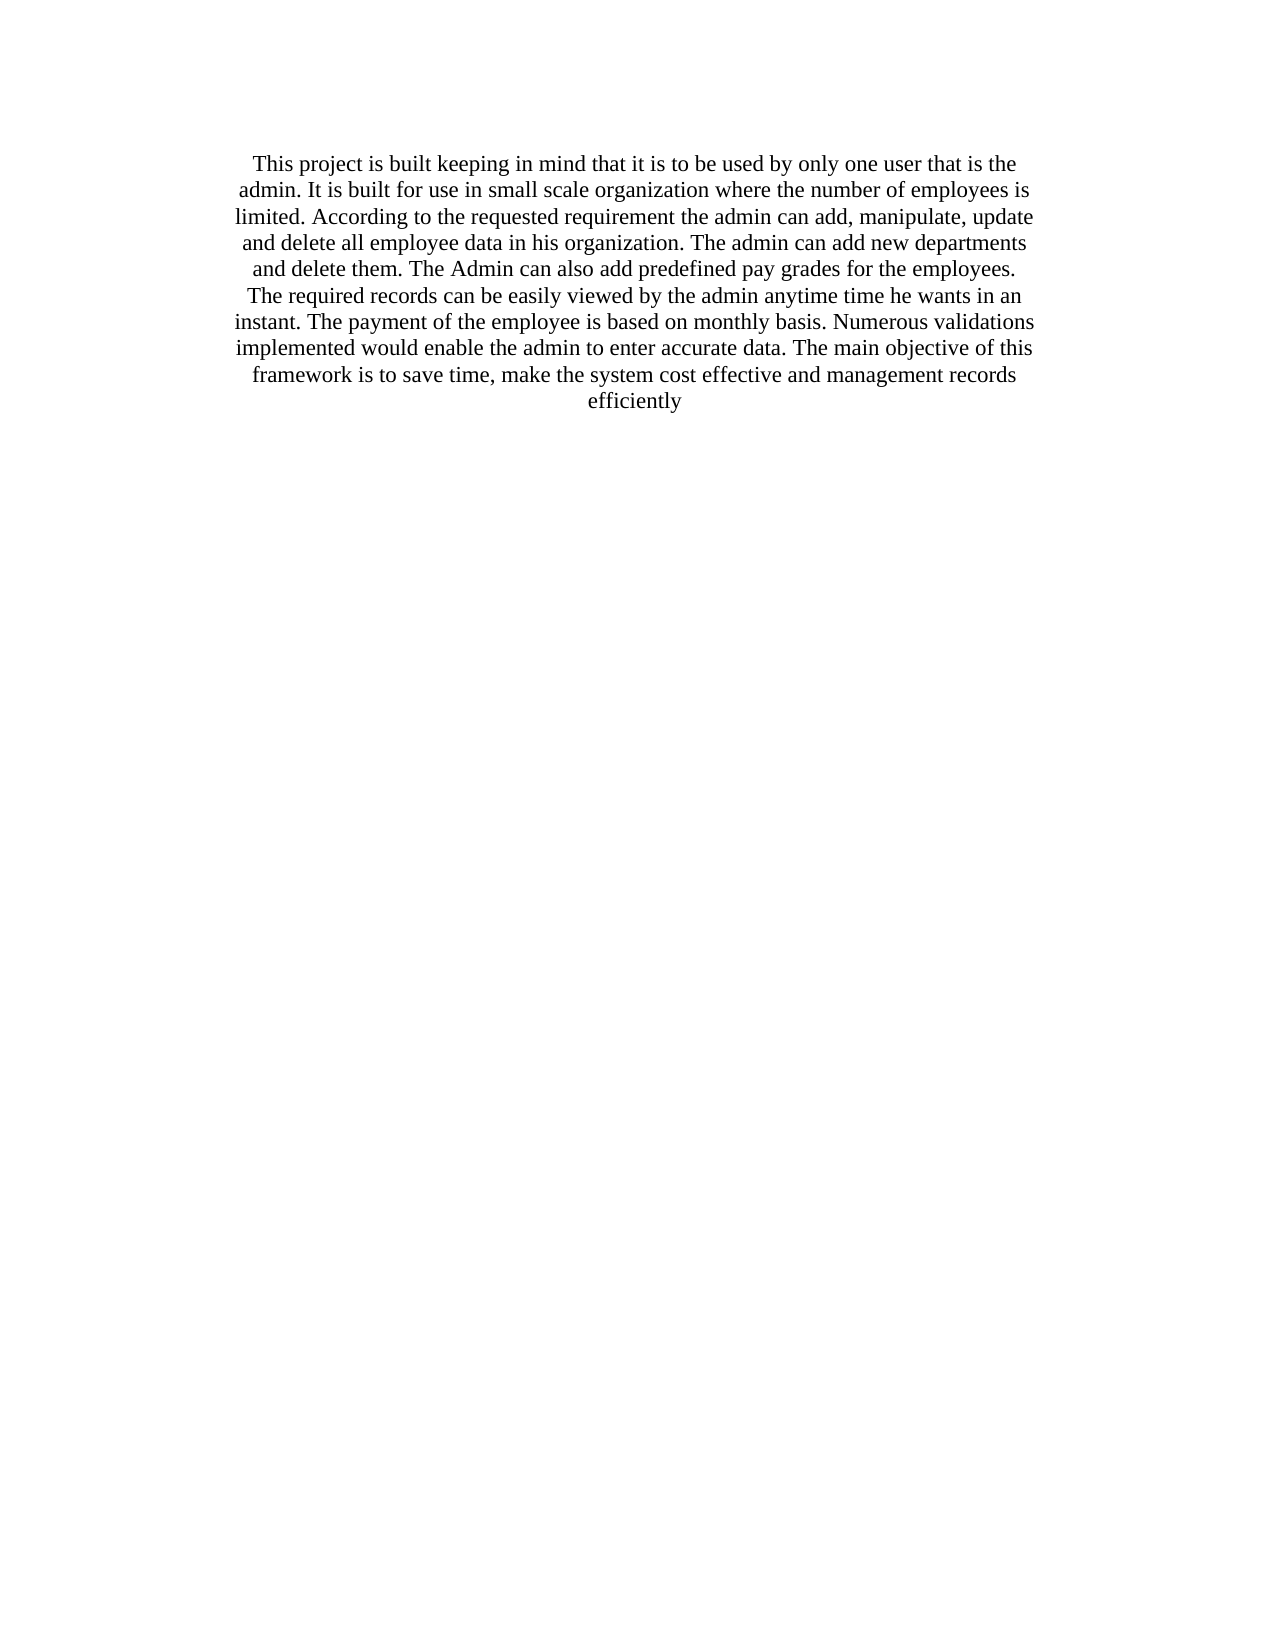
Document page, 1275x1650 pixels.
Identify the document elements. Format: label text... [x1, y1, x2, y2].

text and delete all employee data in his organization. The admin can add new departments [150, 229, 1125, 255]
text admin. It is built for use in small scale organization where the number of employees is [150, 176, 1125, 203]
text This project is built keeping in mind that it is to be used by only one user that is the [150, 150, 1125, 176]
text efficiently [150, 387, 1125, 413]
text implemented would enable the admin to enter accurate data. The main objective of this [150, 334, 1125, 361]
text framework is to save time, make the system cost effective and management records [150, 361, 1125, 387]
text and delete them. The Admin can also add predefined pay grades for the employees. [150, 255, 1125, 282]
text limited. According to the requested requirement the admin can add, manipulate, update [150, 203, 1125, 229]
text instant. The payment of the employee is based on monthly basis. Numerous validations [150, 308, 1125, 334]
text The required records can be easily viewed by the admin anytime time he wants in an [150, 282, 1125, 308]
